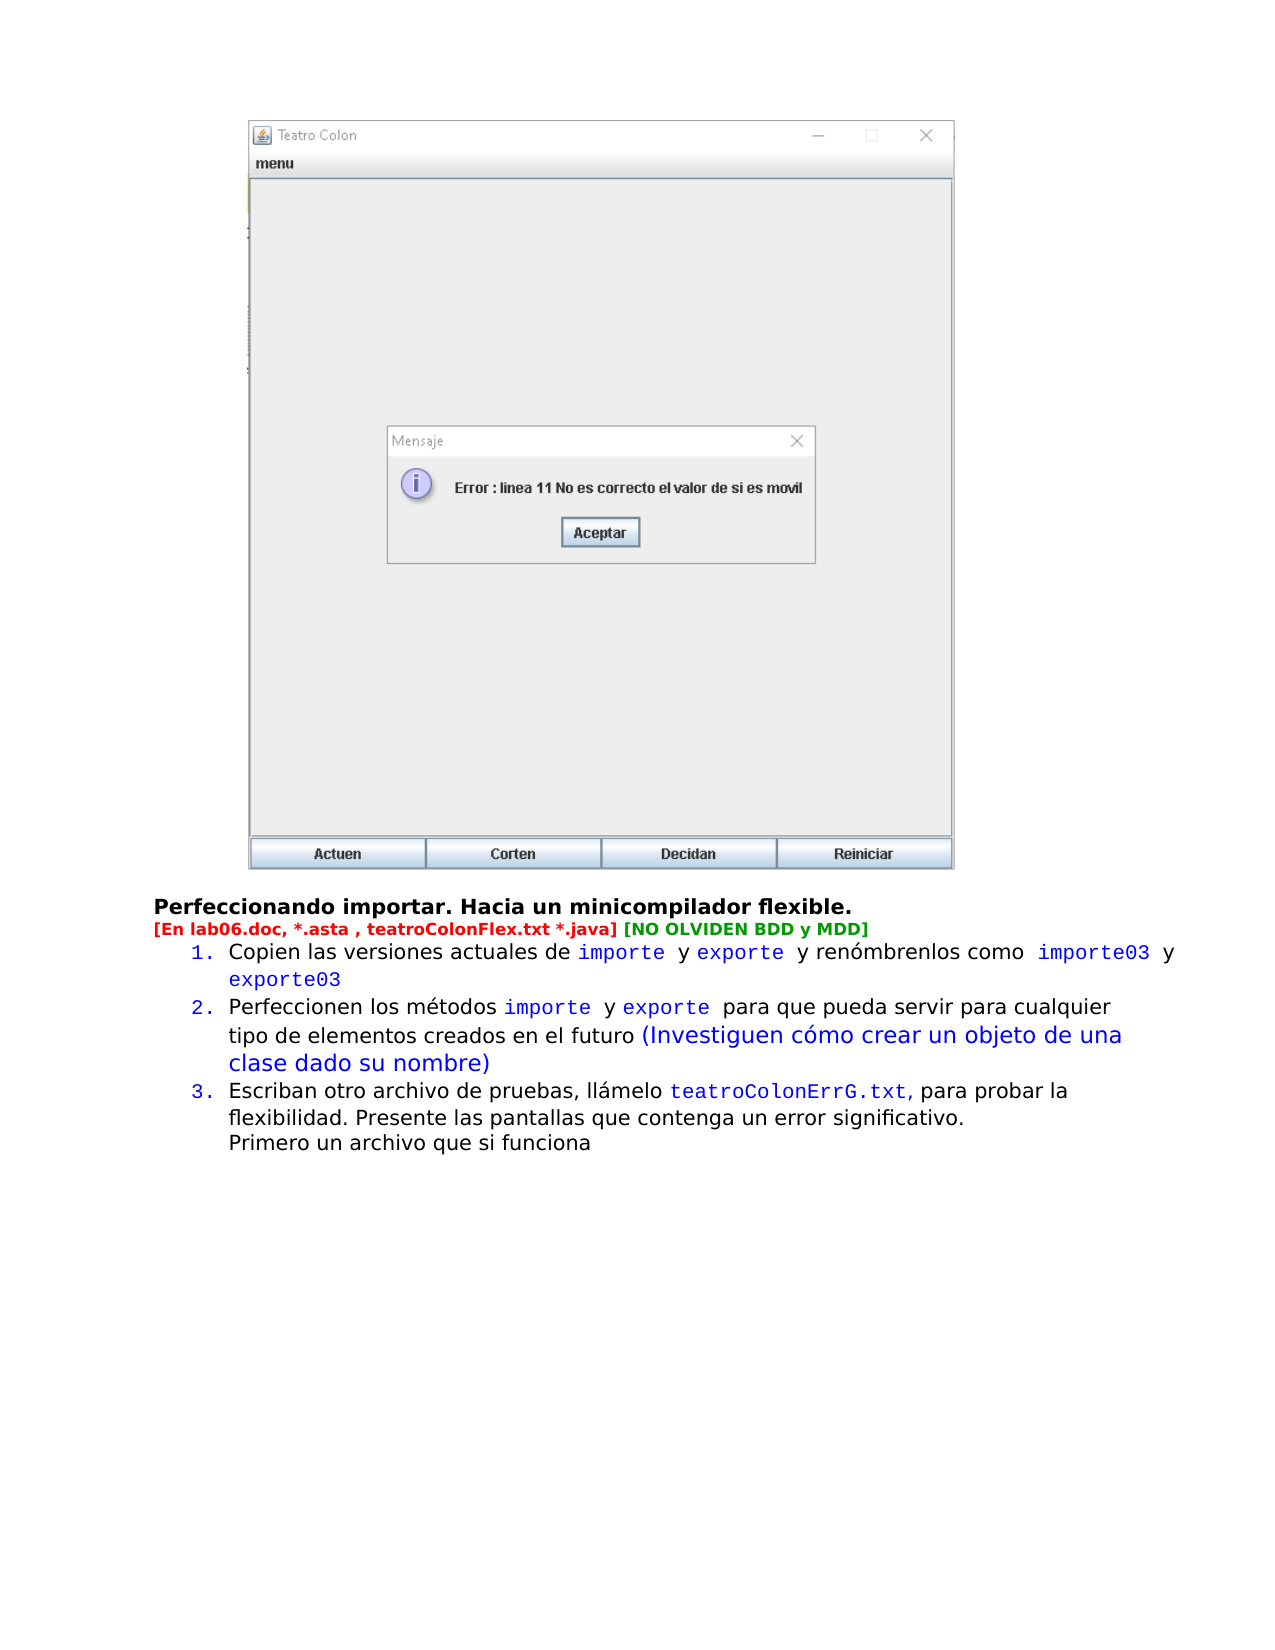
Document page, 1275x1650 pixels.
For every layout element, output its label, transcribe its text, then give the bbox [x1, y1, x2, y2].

subtitle Perfeccionando importar. Hacia un minicompilador flexible. [153, 895, 1181, 919]
list Copien las versiones actuales de importe y exporte y renómbrenlos como importe03 y [191, 940, 1181, 965]
text Primero un archivo que si funciona [191, 1131, 1169, 1155]
text [En lab06.doc, *.asta , teatroColonFlex.txt *.java] [NO OLVIDEN BDD y MDD] [153, 919, 1181, 939]
list Escriban otro archivo de pruebas, llámelo teatroColonErrG.txt, para probar la flexibilidad. Presente las pantallas que contenga un error significativo. [191, 1079, 1170, 1130]
text exporte03 [228, 969, 1181, 993]
list Perfeccionen los métodos importe y exporte para que pueda servir para cualquier tipo de elementos creados en el futuro (Investiguen cómo crear un objeto de una clase dado su nombre) [191, 995, 1145, 1077]
